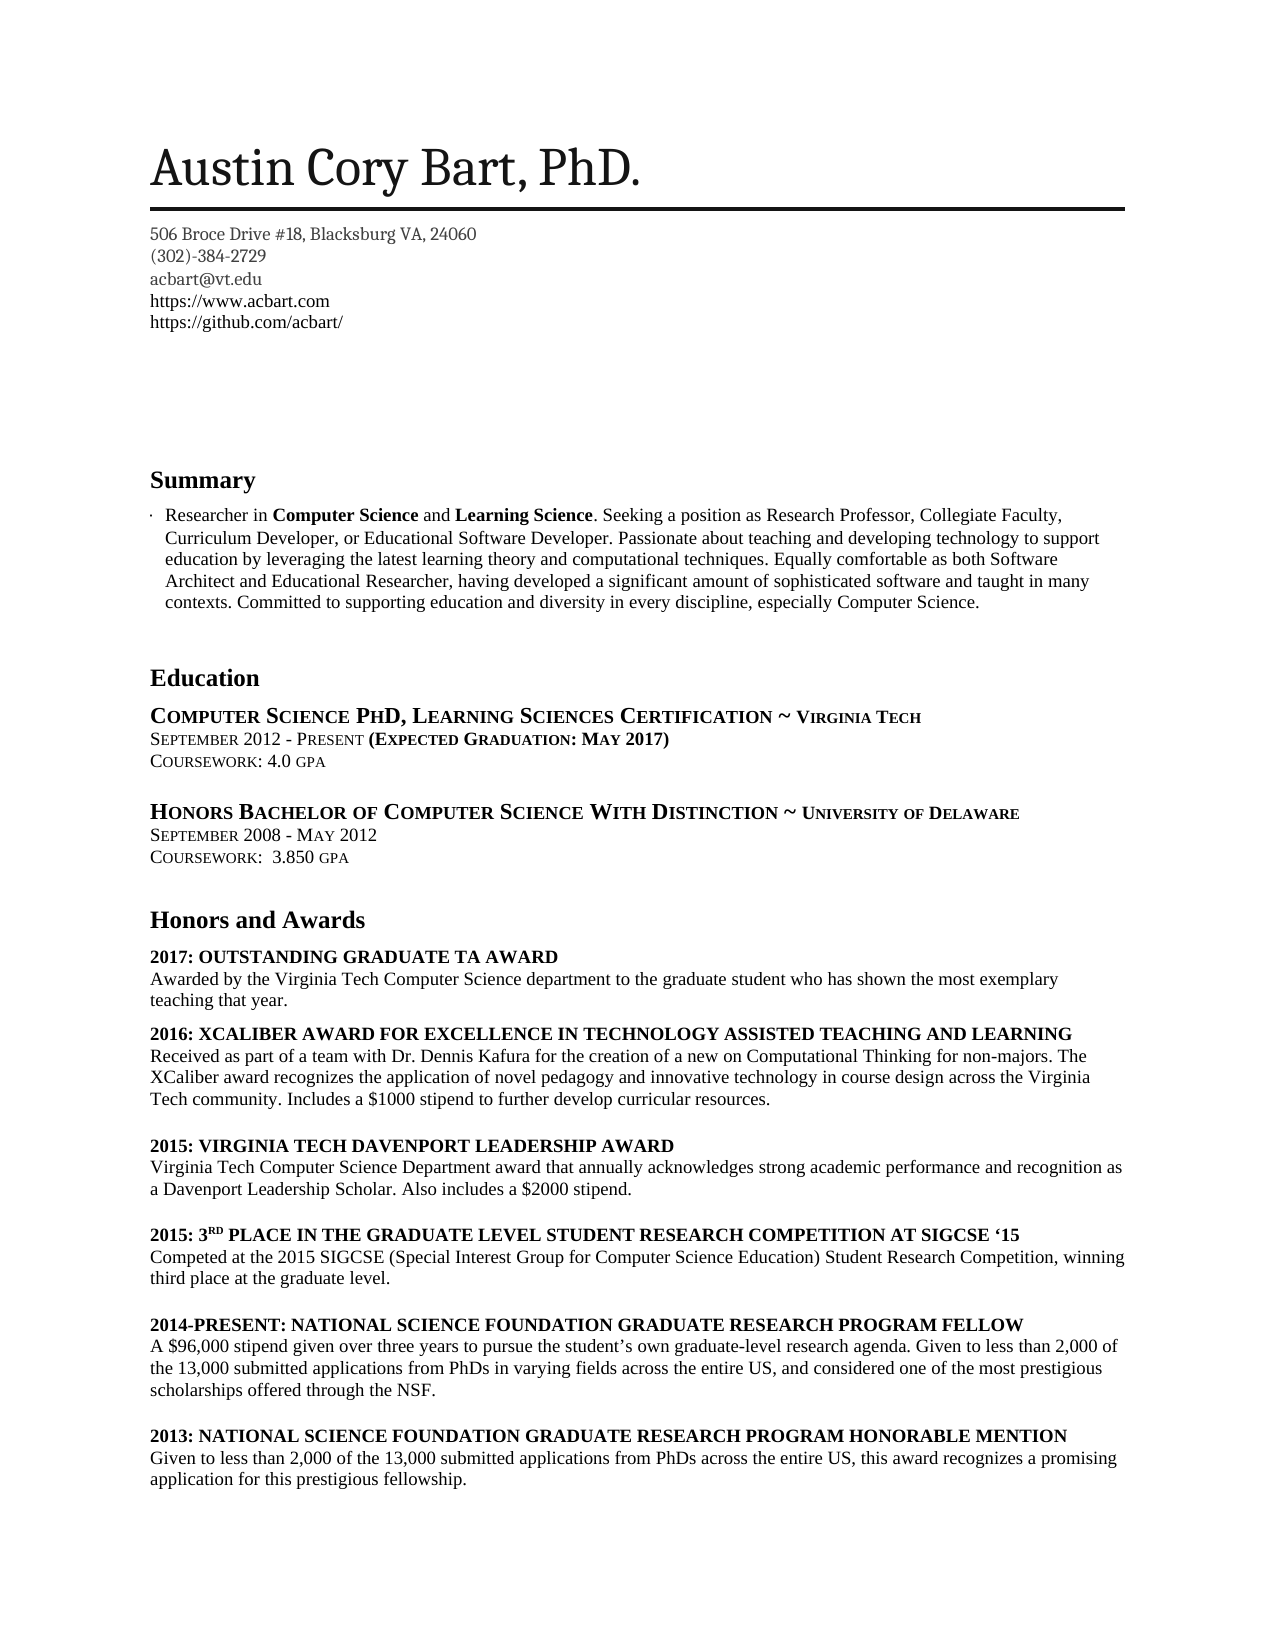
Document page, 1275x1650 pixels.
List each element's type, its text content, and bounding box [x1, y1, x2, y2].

subtitle Education [150, 663, 1125, 692]
text Coursework: 4.0 gpa [150, 750, 1125, 771]
text 2016: XCaliber Award for Excellence in Technology Assisted Teaching and Learning [150, 1023, 1125, 1045]
text 2014-Present: National Science foundation Graduate research program fellow [150, 1314, 1125, 1335]
subtitle Summary [150, 436, 1125, 494]
text Honors Bachelor of Computer Science With Distinction ~ University of Delaware [150, 771, 1125, 824]
text 2017: Outstanding graduate tA Award Awarded by the Virginia Tech Computer Science department to the graduate student who has shown the most exemplary teaching that year. [150, 946, 1125, 1011]
text Computer Science PhD, Learning Sciences Certification ~ Virginia Tech [150, 702, 1125, 728]
text Received as part of a team with Dr. Dennis Kafura for the creation of a new on Computational Thinking for non-majors. The XCaliber award recognizes the application of novel pedagogy and innovative technology in course design across the Virginia Tech community. Includes a $1000 stipend to further develop curricular resources. [150, 1045, 1125, 1109]
text A $96,000 stipend given over three years to pursue the student’s own graduate-level research agenda. Given to less than 2,000 of the 13,000 submitted applications from PhDs in varying fields across the entire US, and considered one of the most prestigious scholarships offered through the NSF. [150, 1335, 1125, 1400]
text Given to less than 2,000 of the 13,000 submitted applications from PhDs across the entire US, this award recognizes a promising application for this prestigious fellowship. [150, 1447, 1125, 1490]
list Researcher in Computer Science and Learning Science. Seeking a position as Research Professor, Collegiate Faculty, Curriculum Developer, or Educational Software Developer. Passionate about teaching and developing technology to support education by leveraging the latest learning theory and computational techniques. Equally comfortable as both Software Architect and Educational Researcher, having developed a significant amount of sophisticated software and taught in many contexts. Committed to supporting education and diversity in every discipline, especially Computer Science. [150, 504, 1125, 613]
text September 2012 - Present (Expected Graduation: May 2017) [150, 728, 1125, 750]
text Coursework: 3.850 gpa [150, 846, 1125, 867]
text September 2008 - May 2012 [150, 824, 1125, 846]
text https://www.acbart.com https://github.com/acbart/ [150, 223, 1125, 333]
subtitle Honors and Awards [150, 905, 1125, 933]
text Virginia Tech Computer Science Department award that annually acknowledges strong academic performance and recognition as a Davenport Leadership Scholar. Also includes a $2000 stipend. [150, 1156, 1125, 1199]
title ‍ [150, 135, 1125, 207]
text 2015: Virginia Tech Davenport Leadership award [150, 1134, 1125, 1156]
text 2013: National Science foundation Graduate research program Honorable Mention [150, 1425, 1125, 1447]
text 2015: 3rd Place in the graduate level student research competition at sigcse ‘15 [150, 1224, 1125, 1246]
text Competed at the 2015 SIGCSE (Special Interest Group for Computer Science Education) Student Research Competition, winning third place at the graduate level. [150, 1246, 1125, 1289]
